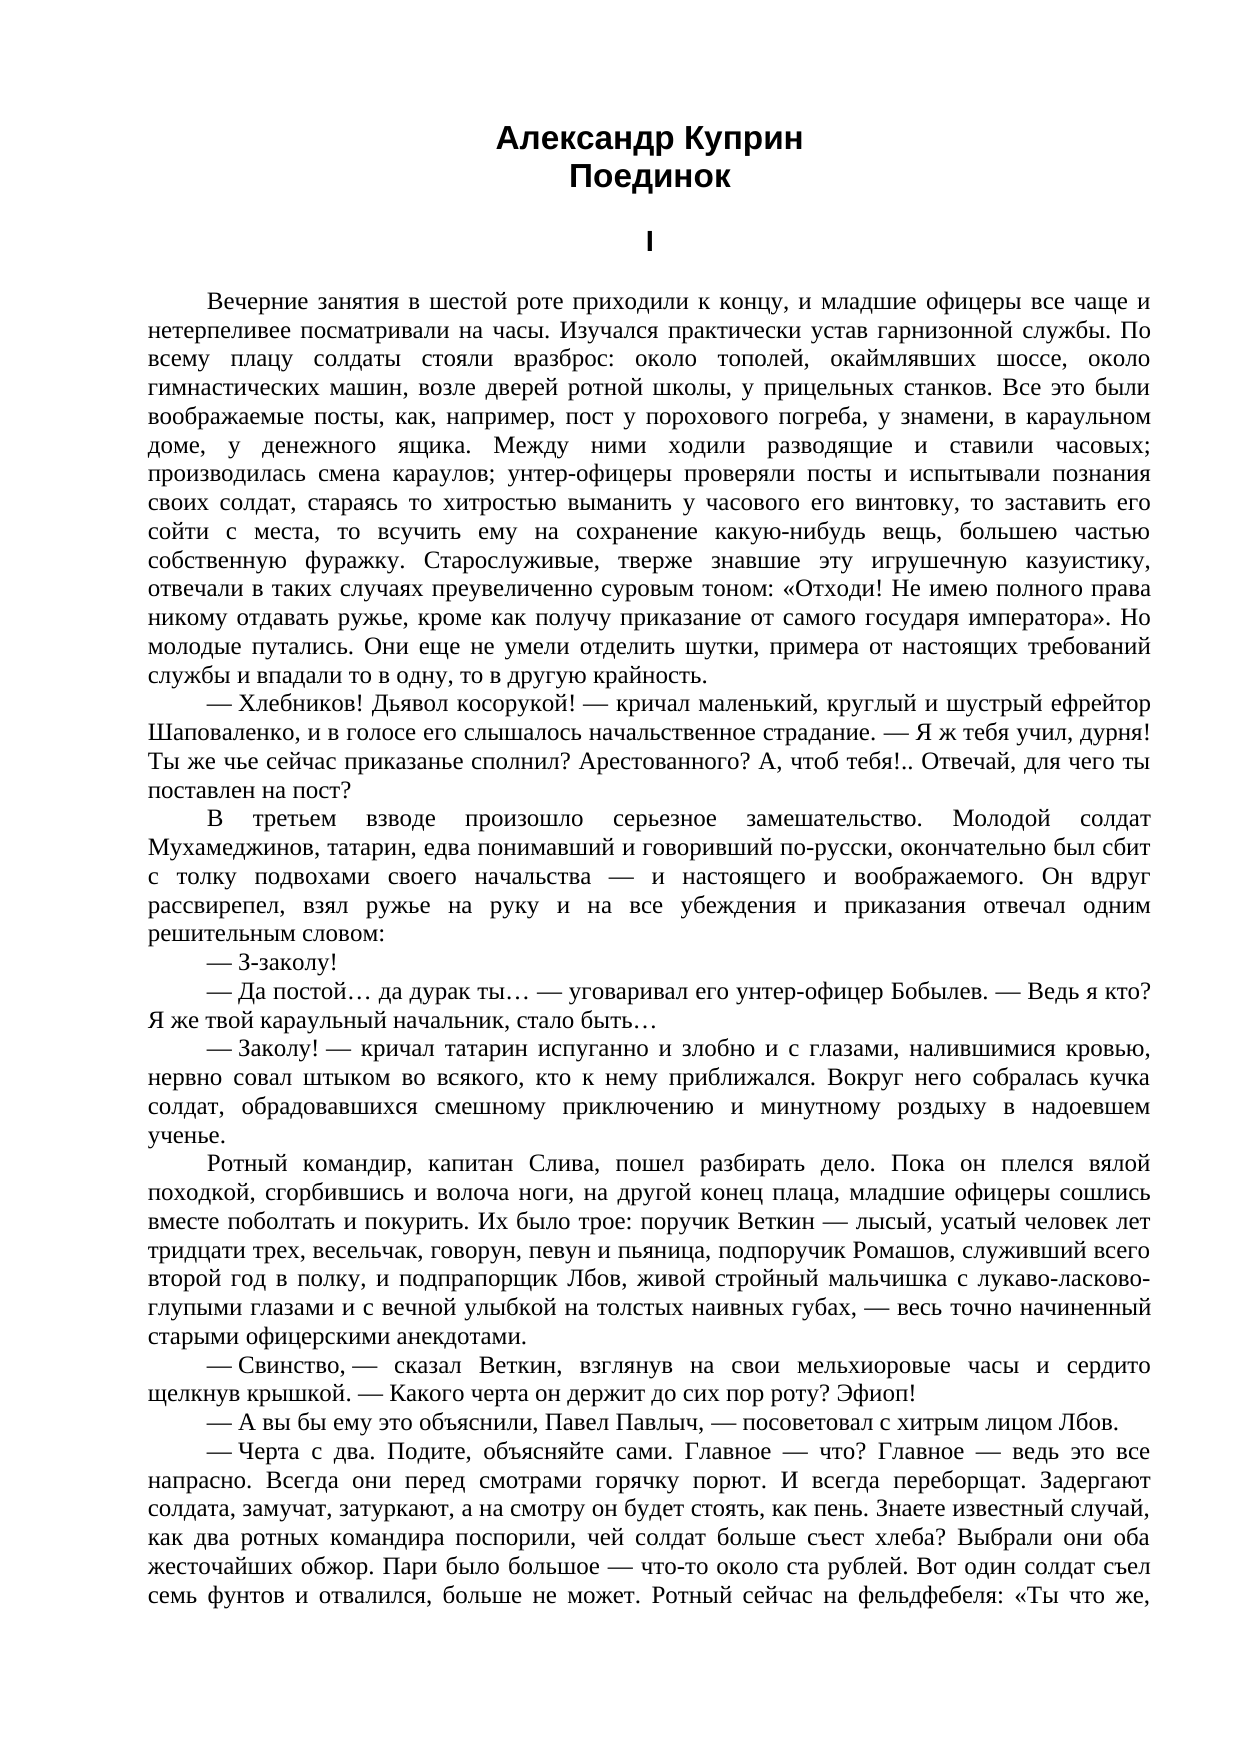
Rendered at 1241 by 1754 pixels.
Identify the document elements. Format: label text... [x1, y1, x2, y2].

subtitle I [148, 224, 1152, 257]
text В третьем взводе произошло серьезное замешательство. Молодой солдат Мухамеджинов, татарин, едва понимавший и говоривший по-русски, окончательно был сбит с толку подвохами своего начальства — и настоящего и воображаемого. Он вдруг рассвирепел, взял ружье на руку и на все убеждения и приказания отвечал одним решительным словом: [148, 803, 1152, 947]
text Вечерние занятия в шестой роте приходили к концу, и младшие офицеры все чаще и нетерпеливее посматривали на часы. Изучался практически устав гарнизонной службы. По всему плацу солдаты стояли вразброс: около тополей, окаймлявших шоссе, около гимнастических машин, возле дверей ротной школы, у прицельных станков. Все это были воображаемые посты, как, например, пост у порохового погреба, у знамени, в караульном доме, у денежного ящика. Между ними ходили разводящие и ставили часовых; производилась смена караулов; унтер-офицеры проверяли посты и испытывали познания своих солдат, стараясь то хитростью выманить у часового его винтовку, то заставить его сойти с места, то всучить ему на сохранение какую-нибудь вещь, большею частью собственную фуражку. Старослуживые, тверже знавшие эту игрушечную казуистику, отвечали в таких случаях преувеличенно суровым тоном: «Отходи! Не имею полного права никому отдавать ружье, кроме как получу приказание от самого государя императора». Но молодые путались. Они еще не умели отделить шутки, примера от настоящих требований службы и впадали то в одну, то в другую крайность. [148, 286, 1152, 688]
text Ротный командир, капитан Слива, пошел разбирать дело. Пока он плелся вялой походкой, сгорбившись и волоча ноги, на другой конец плаца, младшие офицеры сошлись вместе поболтать и покурить. Их было трое: поручик Веткин — лысый, усатый человек лет тридцати трех, весельчак, говорун, певун и пьяница, подпоручик Ромашов, служивший всего второй год в полку, и подпрапорщик Лбов, живой стройный мальчишка с лукаво-ласково-глупыми глазами и с вечной улыбкой на толстых наивных губах, — весь точно начиненный старыми офицерскими анекдотами. [148, 1148, 1152, 1350]
text — Да постой… да дурак ты… — уговаривал его унтер-офицер Бобылев. — Ведь я кто? Я же твой караульный начальник, стало быть… [148, 976, 1152, 1033]
text — Хлебников! Дьявол косорукой! — кричал маленький, круглый и шустрый ефрейтор Шаповаленко, и в голосе его слышалось начальственное страдание. — Я ж тебя учил, дурня! Ты же чье сейчас приказанье сполнил? Арестованного? А, чтоб тебя!.. Отвечай, для чего ты поставлен на пост? [148, 688, 1152, 803]
text — Свинство, — сказал Веткин, взглянув на свои мельхиоровые часы и сердито щелкнув крышкой. — Какого черта он держит до сих пор роту? Эфиоп! [148, 1350, 1152, 1407]
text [148, 1436, 1152, 1608]
subtitle Александр Куприн [148, 118, 1152, 157]
subtitle Поединок [148, 157, 1152, 195]
text — Заколу! — кричал татарин испуганно и злобно и с глазами, налившимися кровью, нервно совал штыком во всякого, кто к нему приближался. Вокруг него собралась кучка солдат, обрадовавшихся смешному приключению и минутному роздыху в надоевшем ученье. [148, 1033, 1152, 1148]
text — А вы бы ему это объяснили, Павел Павлыч, — посоветовал с хитрым лицом Лбов. [148, 1407, 1152, 1436]
text — З-заколу! [148, 947, 1152, 976]
